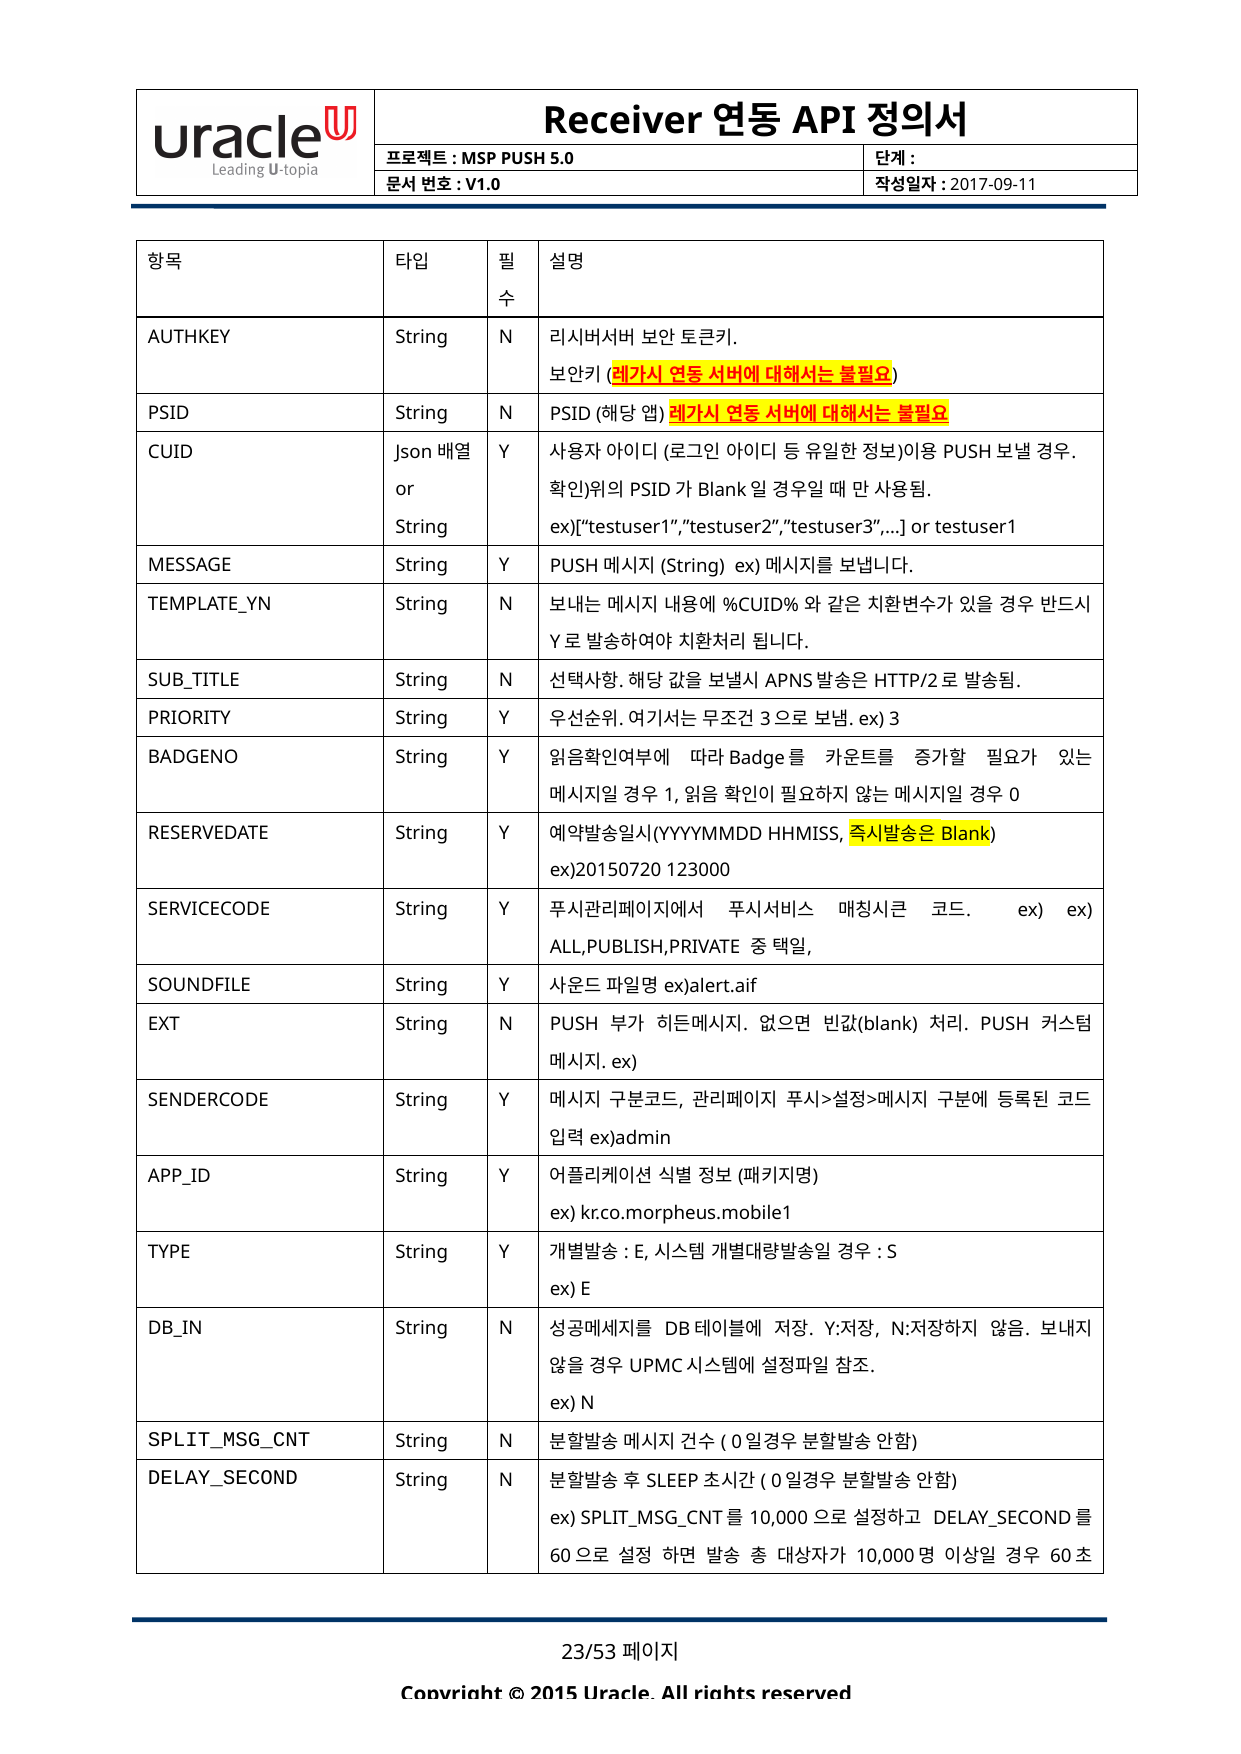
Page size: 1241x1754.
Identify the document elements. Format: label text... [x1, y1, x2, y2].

table_cell Y [488, 965, 538, 1003]
table_cell String [384, 394, 487, 431]
table_cell 우선순위. 여기서는 무조건 3으로 보냄. ex) 3 [539, 699, 1103, 736]
table_cell 선택사항. 해당 값을 보낼시 APNS발송은 HTTP/2로 발송됨. [539, 660, 1103, 698]
table_cell 분할발송 메시지 건수 ( 0일경우 분할발송 안함) [539, 1422, 1103, 1459]
table_cell PUSH 메시지 (String) ex) 메시지를 보냅니다. [539, 546, 1103, 583]
table_cell TYPE [137, 1232, 383, 1307]
table_cell MESSAGE [137, 546, 383, 583]
picture [155, 106, 357, 178]
table_cell SERVICECODE [137, 889, 383, 964]
table_cell 읽음확인여부에 따라Badge를 카운트를 증가할 필요가 있는 메시지일 경우 1, 읽음 확인이 필요하지 않는 메시지일 경우 0 [539, 737, 1103, 812]
table_cell String [384, 1156, 487, 1231]
table_cell 항목 [137, 241, 383, 316]
table_cell TEMPLATE_YN [137, 584, 383, 659]
table_cell RESERVEDATE [137, 813, 383, 888]
table_cell 개별발송 : E, 시스템 개별대량발송일 경우 : S ex) E [539, 1232, 1103, 1307]
table_cell N [488, 394, 538, 431]
table_cell PUSH 부가 히든메시지. 없으면 빈값(blank) 처리. PUSH 커스텀 메시지. ex) [539, 1004, 1103, 1079]
table_cell Y [488, 1080, 538, 1155]
table_cell String [384, 584, 487, 659]
table_cell N [488, 1422, 538, 1459]
table_cell Y [488, 1232, 538, 1307]
table_cell 타입 [384, 241, 487, 316]
table_cell APP_ID [137, 1156, 383, 1231]
table_cell Y [488, 737, 538, 812]
table_cell String [384, 1232, 487, 1307]
table_cell SPLIT_MSG_CNT [137, 1422, 383, 1459]
table_cell 리시버서버 보안 토큰키. 보안키 (레가시 연동 서버에 대해서는 불필요) [539, 318, 1103, 392]
table_cell N [488, 660, 538, 698]
table_cell Json 배열 or String [384, 432, 487, 544]
table_cell 설명 [539, 241, 1103, 316]
table_cell String [384, 318, 487, 392]
table_cell Y [488, 432, 538, 544]
table_cell SOUNDFILE [137, 965, 383, 1003]
table_cell 필수 [488, 241, 538, 316]
table_cell Y [488, 699, 538, 736]
table_cell String [384, 1004, 487, 1079]
table_cell 사운드 파일명 ex)alert.aif [539, 965, 1103, 1003]
table_cell CUID [137, 432, 383, 544]
table_cell 성공메세지를 DB테이블에 저장. Y:저장, N:저장하지 않음. 보내지 않을 경우 UPMC시스템에 설정파일 참조. ex) N [539, 1308, 1103, 1421]
table_cell 사용자 아이디 (로그인 아이디 등 유일한 정보)이용 PUSH 보낼 경우. 확인)위의 PSID가 Blank일 경우일 때 만 사용됨. ex)[“testuser1”,”testuser2”,”testuser3”,…] or testuser1 [539, 432, 1103, 544]
table_cell 분할발송 후 SLEEP 초시간 ( 0일경우 분할발송 안함) ex) SPLIT_MSG_CNT를 10,000 으로 설정하고 DELAY_SECOND를 60으로 설정 하면 발송 총 대상자가 10,000명 이상일 경우 60초 간격으로 10,000명씩 보내게 됩니다. [539, 1460, 1103, 1573]
table_cell Y [488, 813, 538, 888]
table_cell String [384, 1422, 487, 1459]
table_cell N [488, 1460, 538, 1573]
table_cell SENDERCODE [137, 1080, 383, 1155]
table_cell DELAY_SECOND [137, 1460, 383, 1573]
table_cell SUB_TITLE [137, 660, 383, 698]
table_cell PRIORITY [137, 699, 383, 736]
table_cell Y [488, 546, 538, 583]
table_cell Y [488, 1156, 538, 1231]
table_cell DB_IN [137, 1308, 383, 1421]
table_cell String [384, 546, 487, 583]
table_cell AUTHKEY [137, 318, 383, 392]
table_cell String [384, 737, 487, 812]
table_cell 메시지 구분코드, 관리페이지 푸시>설정>메시지 구분에 등록된 코드 입력 ex)admin [539, 1080, 1103, 1155]
table_cell 보내는 메시지 내용에 %CUID% 와 같은 치환변수가 있을 경우 반드시 Y로 발송하여야 치환처리 됩니다. [539, 584, 1103, 659]
table_cell N [488, 1308, 538, 1421]
table_cell N [488, 318, 538, 392]
table_cell N [488, 1004, 538, 1079]
table_cell String [384, 965, 487, 1003]
table_cell N [488, 584, 538, 659]
table_cell PSID (해당 앱) 레가시 연동 서버에 대해서는 불필요 [539, 394, 1103, 431]
table_cell EXT [137, 1004, 383, 1079]
table_cell String [384, 1308, 487, 1421]
table_cell 예약발송일시(YYYYMMDD HHMISS, 즉시발송은 Blank) ex)20150720 123000 [539, 813, 1103, 888]
table_cell Y [488, 889, 538, 964]
table_cell String [384, 1460, 487, 1573]
table_cell String [384, 660, 487, 698]
table_cell String [384, 889, 487, 964]
table_cell 어플리케이션 식별 정보 (패키지명) ex) kr.co.morpheus.mobile1 [539, 1156, 1103, 1231]
table_cell 푸시관리페이지에서 푸시서비스 매칭시큰 코드. ex) ex) ALL,PUBLISH,PRIVATE 중 택일, [539, 889, 1103, 964]
table_cell BADGENO [137, 737, 383, 812]
table_cell PSID [137, 394, 383, 431]
table_cell String [384, 699, 487, 736]
table_cell String [384, 813, 487, 888]
table_cell String [384, 1080, 487, 1155]
